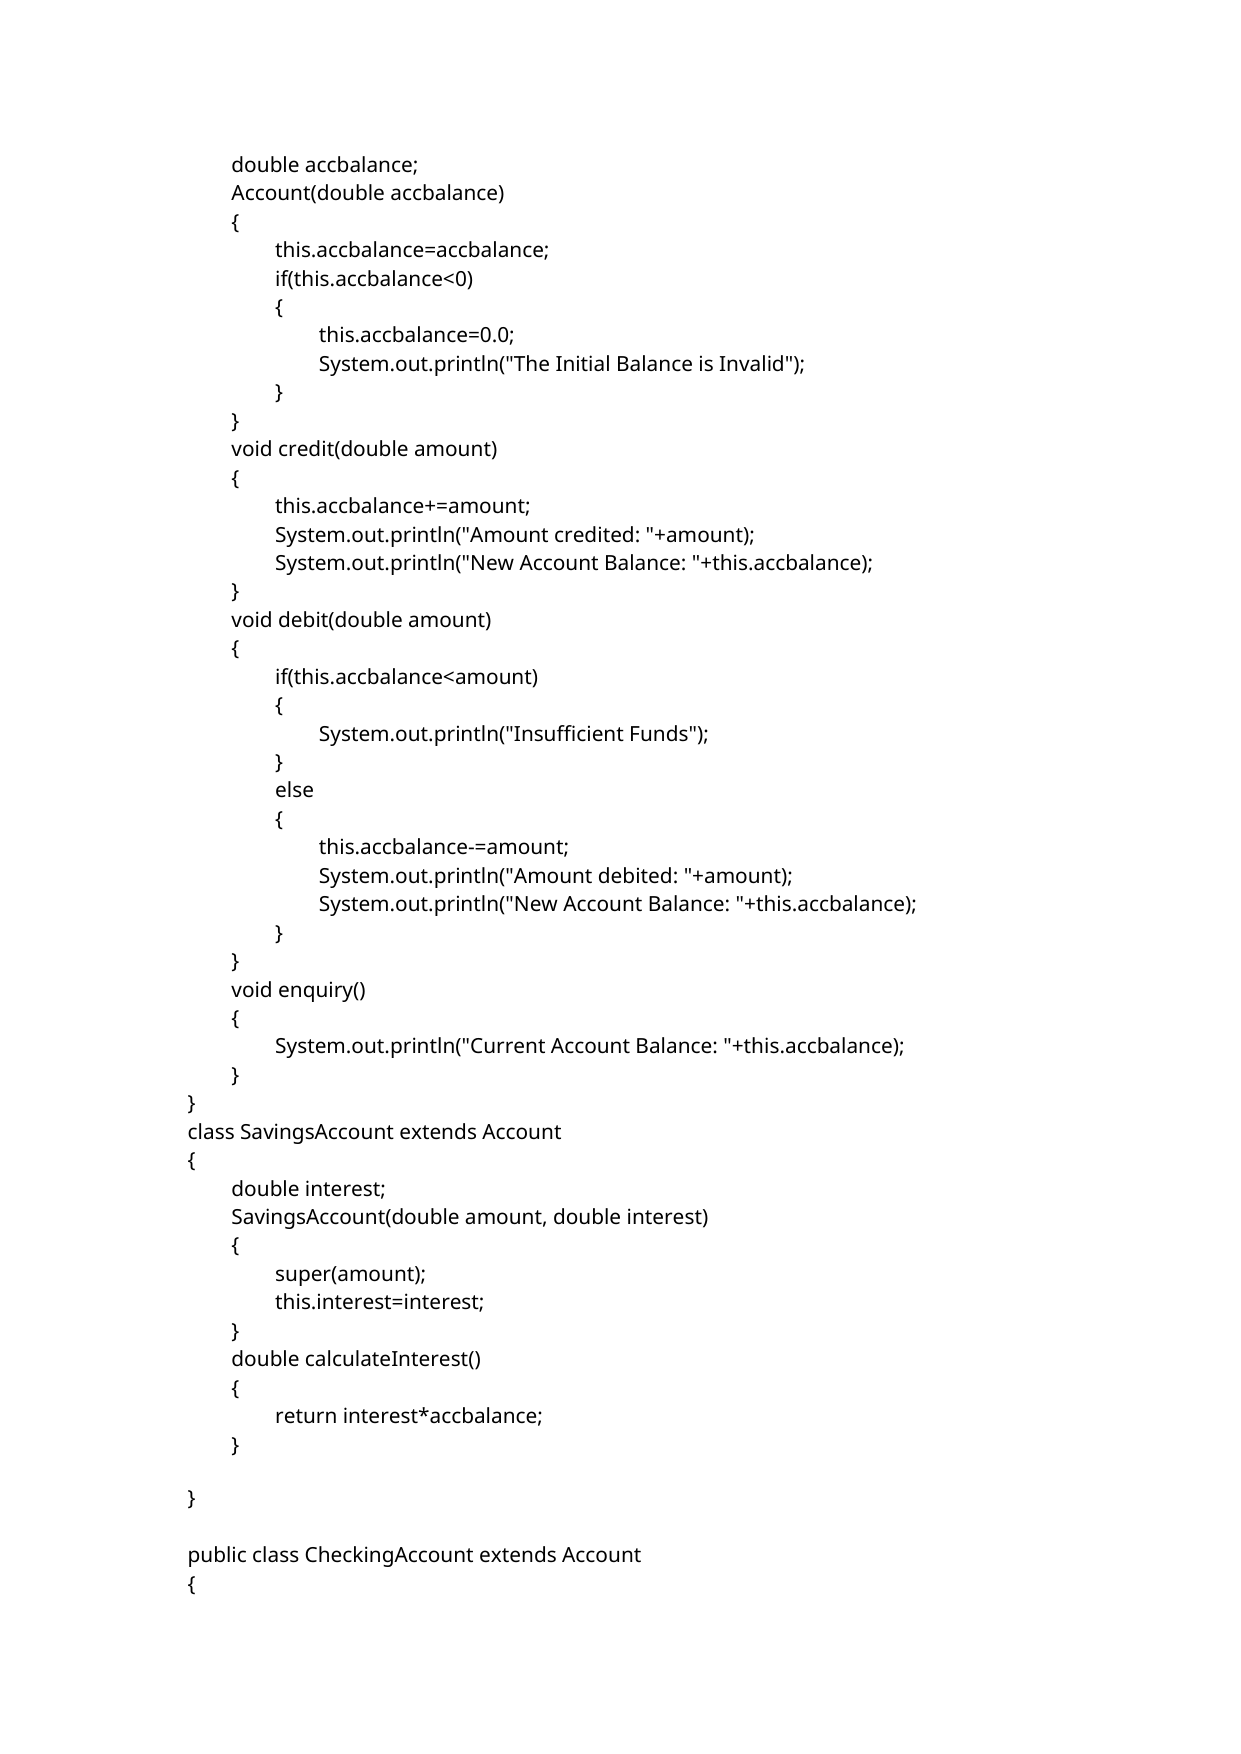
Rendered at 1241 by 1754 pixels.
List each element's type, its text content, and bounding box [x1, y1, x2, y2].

list { [187, 1231, 1053, 1259]
list { [187, 1569, 1053, 1597]
list Account(double accbalance) [187, 178, 1053, 207]
list System.out.println("New Account Balance: "+this.accbalance); [187, 548, 1053, 577]
list } [187, 577, 1053, 605]
list System.out.println("Amount credited: "+amount); [187, 520, 1053, 548]
list } [187, 1088, 1053, 1117]
list this.accbalance=0.0; [187, 321, 1053, 349]
list if(this.accbalance<0) [187, 264, 1053, 292]
list } [187, 918, 1053, 946]
list { [187, 207, 1053, 235]
list { [187, 292, 1053, 321]
list } [187, 747, 1053, 776]
list SavingsAccount(double amount, double interest) [187, 1202, 1053, 1231]
list } [187, 406, 1053, 434]
list } [187, 377, 1053, 406]
list { [187, 463, 1053, 491]
list { [187, 1373, 1053, 1401]
list this.interest=interest; [187, 1287, 1053, 1316]
list { [187, 690, 1053, 719]
list if(this.accbalance<amount) [187, 662, 1053, 690]
list { [187, 633, 1053, 662]
list else [187, 776, 1053, 804]
list super(amount); [187, 1259, 1053, 1287]
list } [187, 1316, 1053, 1344]
list double accbalance; [187, 150, 1053, 178]
list return interest*accbalance; [187, 1401, 1053, 1430]
list void debit(double amount) [187, 605, 1053, 633]
list System.out.println("New Account Balance: "+this.accbalance); [187, 889, 1053, 918]
list public class CheckingAccount extends Account [187, 1540, 1053, 1569]
list void enquiry() [187, 975, 1053, 1003]
list void credit(double amount) [187, 434, 1053, 463]
list double calculateInterest() [187, 1344, 1053, 1373]
list } [187, 1430, 1053, 1458]
list System.out.println("The Initial Balance is Invalid"); [187, 349, 1053, 377]
list { [187, 1145, 1053, 1174]
list this.accbalance-=amount; [187, 832, 1053, 861]
list System.out.println("Current Account Balance: "+this.accbalance); [187, 1032, 1053, 1060]
list { [187, 1003, 1053, 1032]
list } [187, 946, 1053, 975]
list { [187, 804, 1053, 832]
list this.accbalance=accbalance; [187, 235, 1053, 264]
list System.out.println("Insufficient Funds"); [187, 719, 1053, 747]
list class SavingsAccount extends Account [187, 1117, 1053, 1145]
list System.out.println("Amount debited: "+amount); [187, 861, 1053, 889]
list double interest; [187, 1174, 1053, 1202]
list this.accbalance+=amount; [187, 491, 1053, 520]
list } [187, 1483, 1053, 1512]
list } [187, 1060, 1053, 1088]
